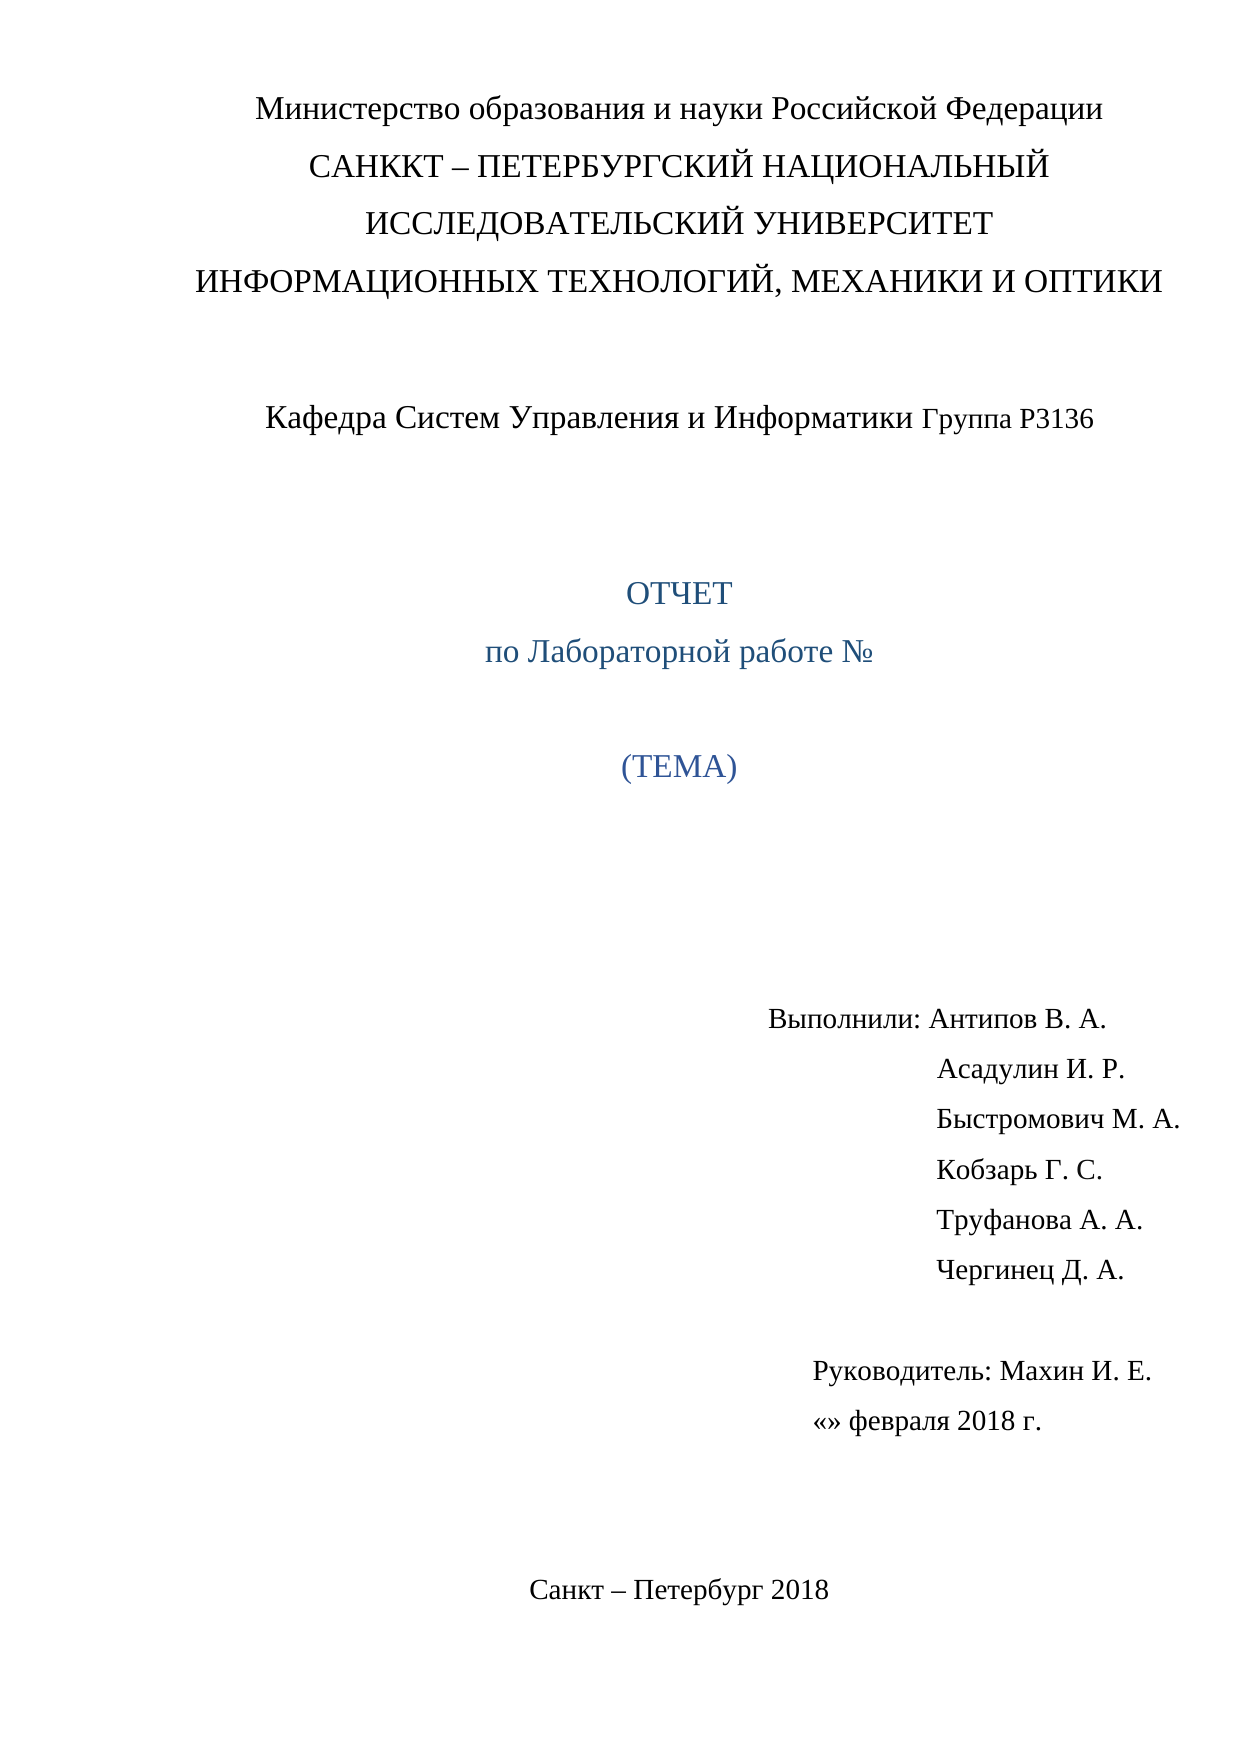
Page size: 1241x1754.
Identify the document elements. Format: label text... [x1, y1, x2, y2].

text Кобзарь Г. С. [177, 1152, 1181, 1185]
text Быстромович М. А. [177, 1102, 1181, 1135]
text Асадулин И. Р. [353, 1051, 1181, 1085]
text Санкт – Петербург 2018 [177, 1572, 1181, 1606]
text Руководитель: Махин И. Е. «» февраля 2018 г. [812, 1353, 1181, 1437]
text (ТЕМА) [177, 746, 1181, 784]
text ОТЧЕТ [177, 573, 1181, 612]
text Министерство образования и науки Российской Федерации [177, 89, 1181, 127]
text по Лабораторной работе № [177, 631, 1181, 669]
text ИССЛЕДОВАТЕЛЬСКИЙ УНИВЕРСИТЕТ [177, 204, 1181, 242]
text Кафедра Систем Управления и Информатики Группа Р3136 [177, 398, 1181, 436]
text САНККТ – ПЕТЕРБУРГСКИЙ НАЦИОНАЛЬНЫЙ [177, 146, 1181, 184]
text Труфанова А. А. [177, 1202, 1181, 1236]
text Чергинец Д. А. [177, 1252, 1181, 1286]
text Выполнили: Антипов В. А. [177, 1001, 1181, 1034]
text ИНФОРМАЦИОННЫХ ТЕХНОЛОГИЙ, МЕХАНИКИ И ОПТИКИ [177, 261, 1181, 299]
